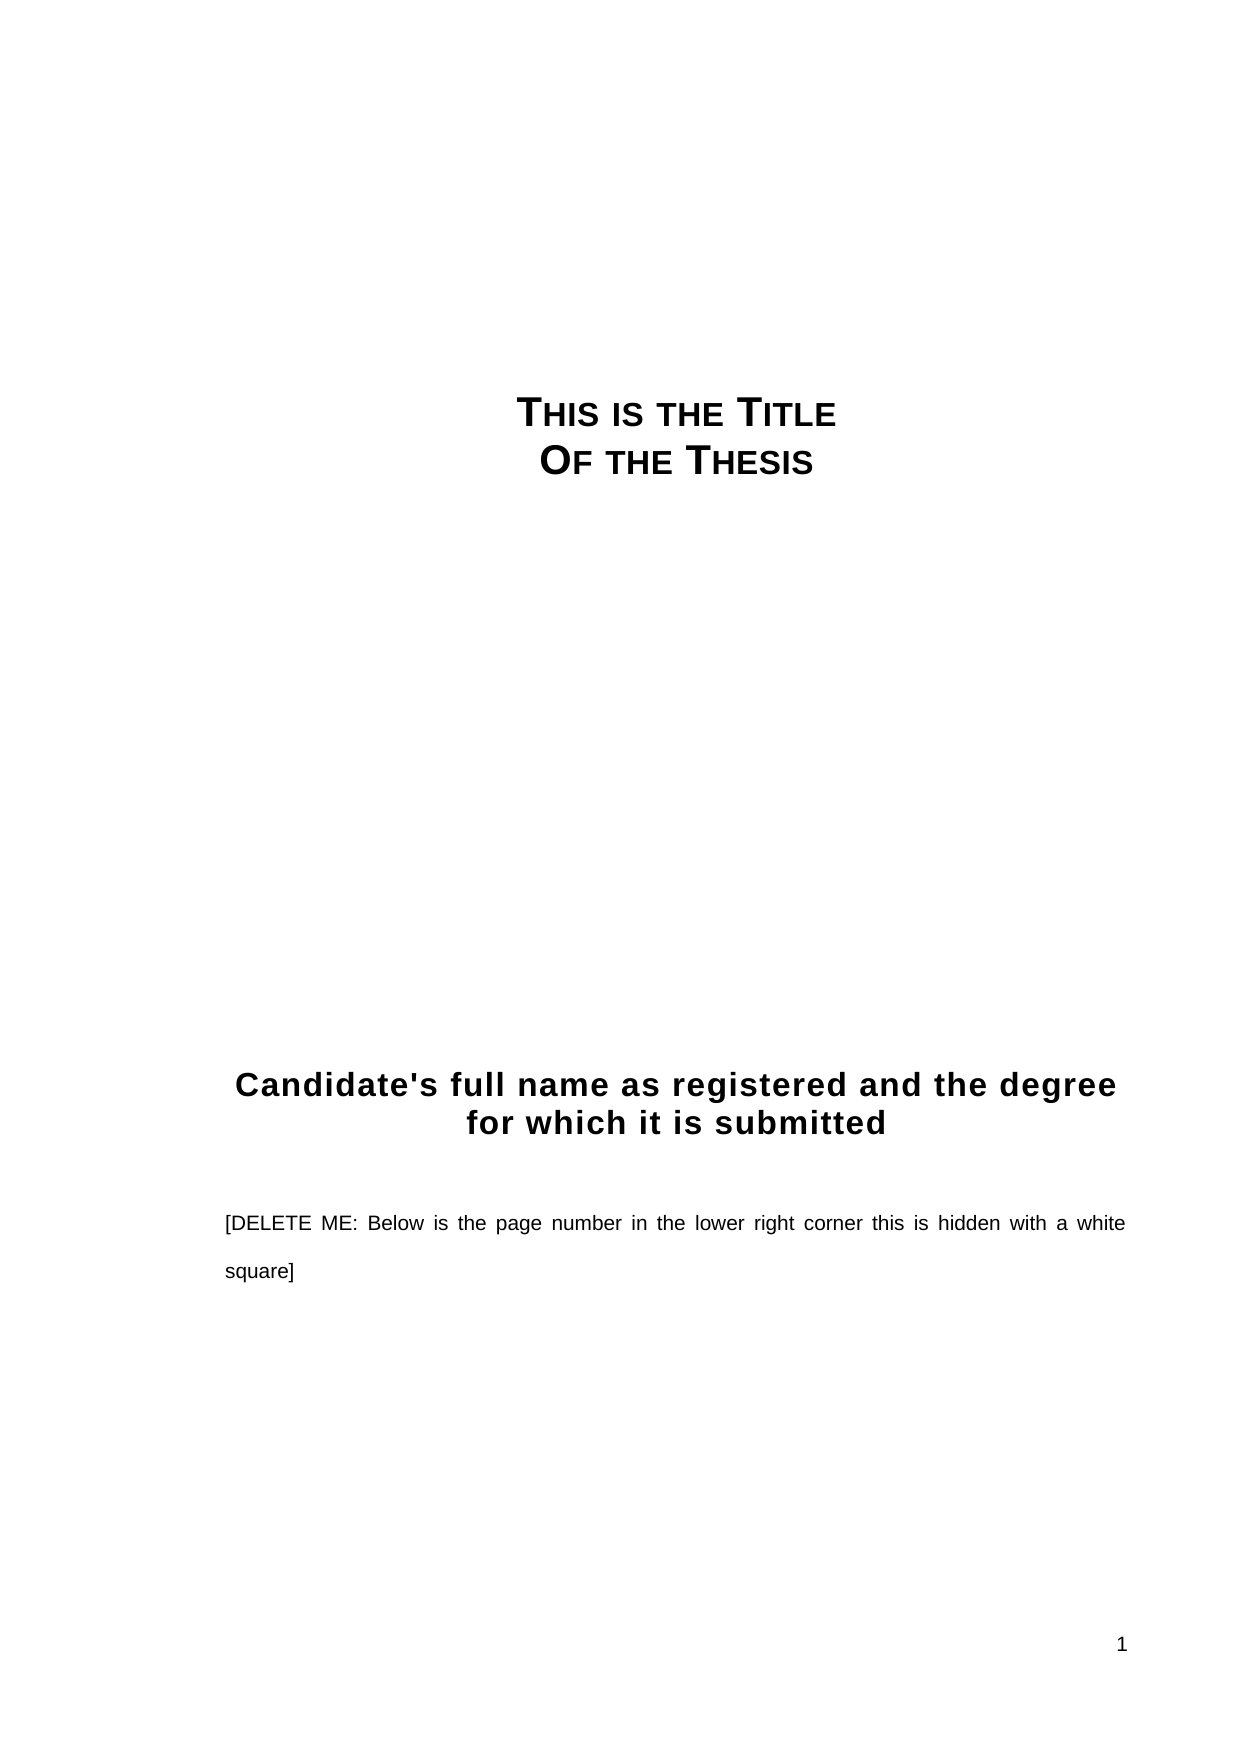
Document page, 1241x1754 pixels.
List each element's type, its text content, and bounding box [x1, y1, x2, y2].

title Of the Thesis [225, 435, 1128, 483]
subtitle Candidate's full name as registered and the degree for which it is submitted [225, 1064, 1128, 1141]
title This is the Title [225, 387, 1128, 435]
text [DELETE ME: Below is the page number in the lower right corner this is hidden with a white square] [225, 1211, 1128, 1282]
